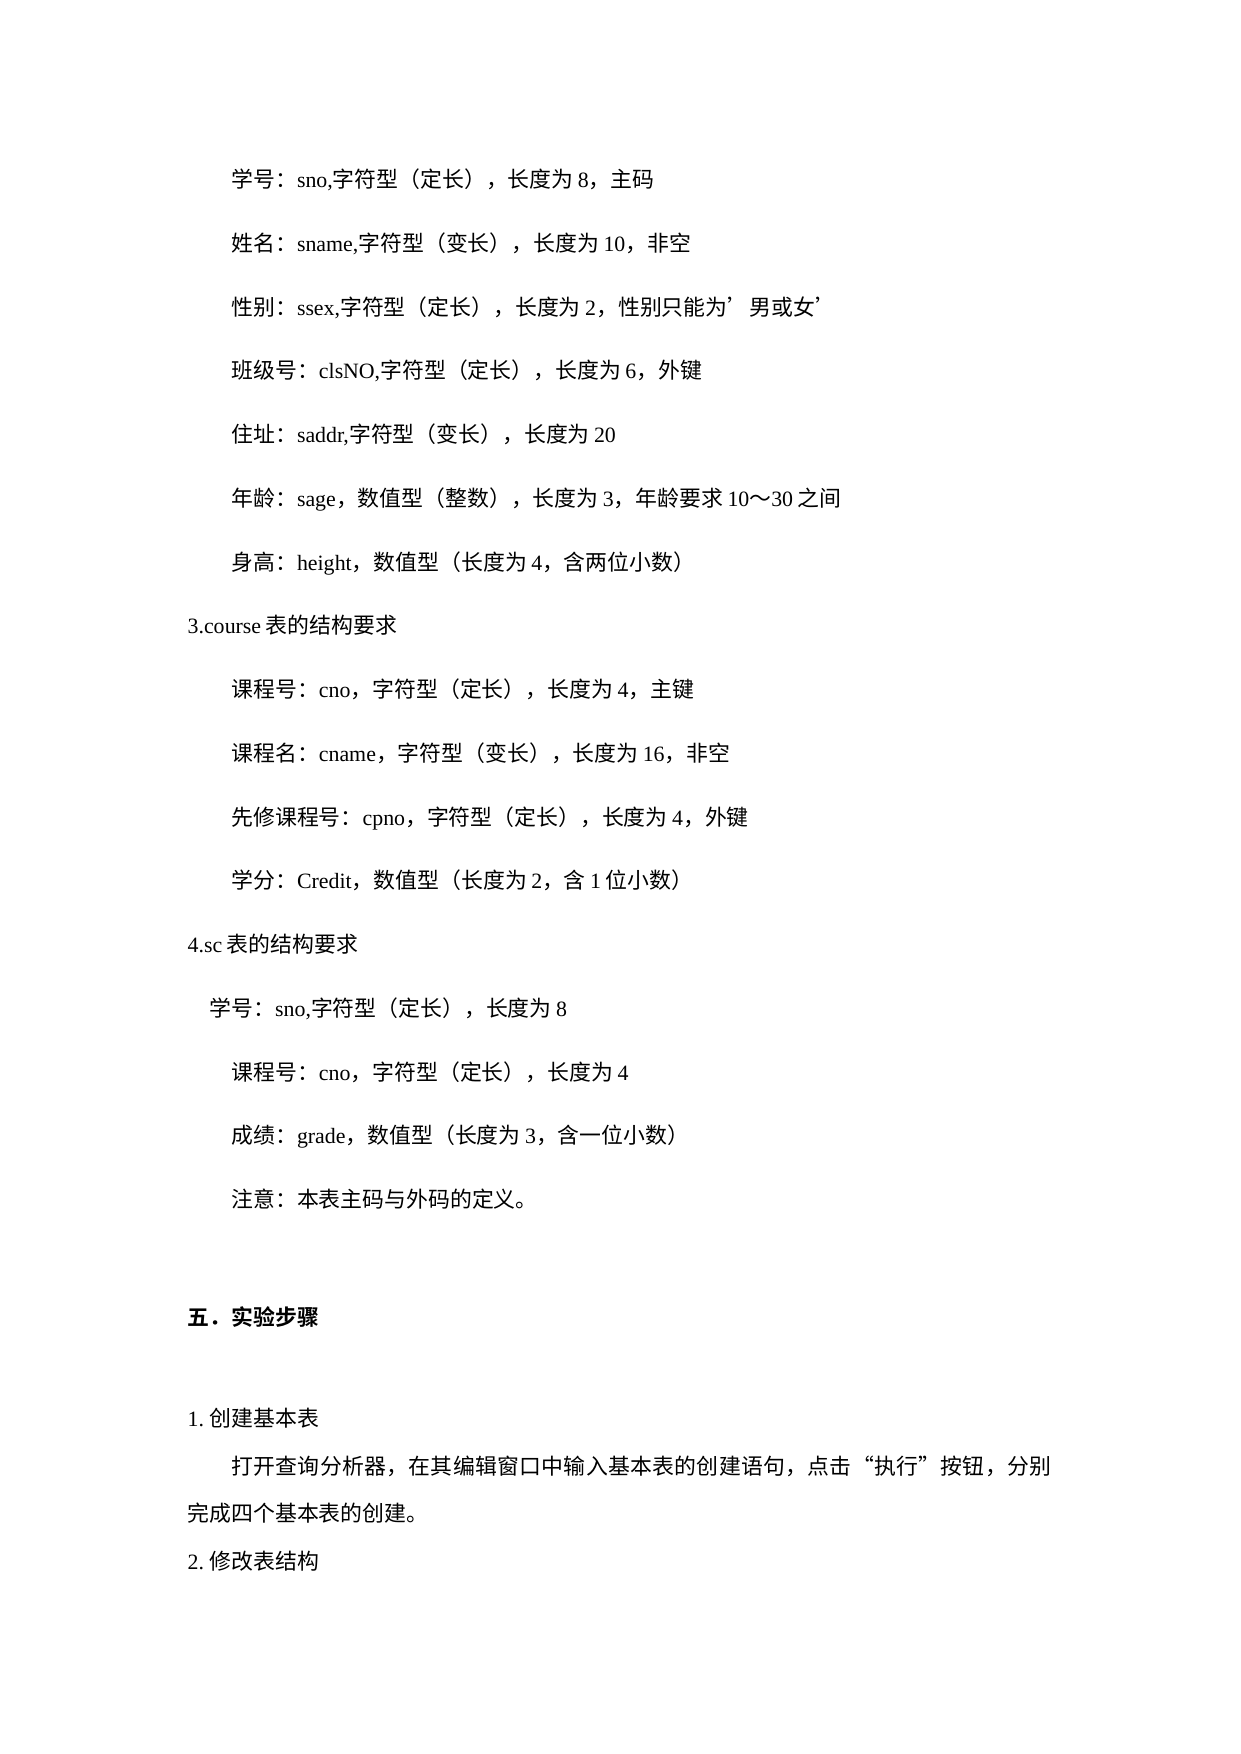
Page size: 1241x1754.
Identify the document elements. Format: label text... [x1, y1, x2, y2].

text 住址：saddr,字符型（变长），长度为20 [187, 417, 1053, 449]
text 课程号：cno，字符型（定长），长度为4，主键 [187, 672, 1053, 704]
text 性别：ssex,字符型（定长），长度为2，性别只能为’男或女’ [187, 289, 1053, 321]
text 打开查询分析器，在其编辑窗口中输入基本表的创建语句，点击“执行”按钮，分别完成四个基本表的创建。 [187, 1449, 1053, 1528]
list 修改表结构 [187, 1544, 1053, 1576]
list sc表的结构要求 [187, 927, 1053, 959]
list 创建基本表 [187, 1401, 1053, 1433]
text 课程号：cno，字符型（定长），长度为4 [187, 1054, 1053, 1086]
text 年龄：sage，数值型（整数），长度为3，年龄要求10～30之间 [187, 481, 1053, 512]
text 学号：sno,字符型（定长），长度为8 [187, 991, 1053, 1022]
text 身高：height，数值型（长度为4，含两位小数） [187, 544, 1053, 576]
text 注意：本表主码与外码的定义。 [187, 1182, 1053, 1214]
text 学分：Credit，数值型（长度为2，含1位小数） [187, 863, 1053, 895]
text 课程名：cname，字符型（变长），长度为16，非空 [187, 736, 1053, 767]
text 班级号：clsNO,字符型（定长），长度为6，外键 [187, 353, 1053, 385]
text 姓名：sname,字符型（变长），长度为10，非空 [187, 226, 1053, 257]
text 五．实验步骤 [187, 1300, 1053, 1331]
text 先修课程号：cpno，字符型（定长），长度为4，外键 [187, 799, 1053, 831]
list course表的结构要求 [187, 608, 1053, 640]
text 成绩：grade，数值型（长度为3，含一位小数） [187, 1118, 1053, 1150]
text 学号：sno,字符型（定长），长度为8，主码 [187, 162, 1053, 194]
